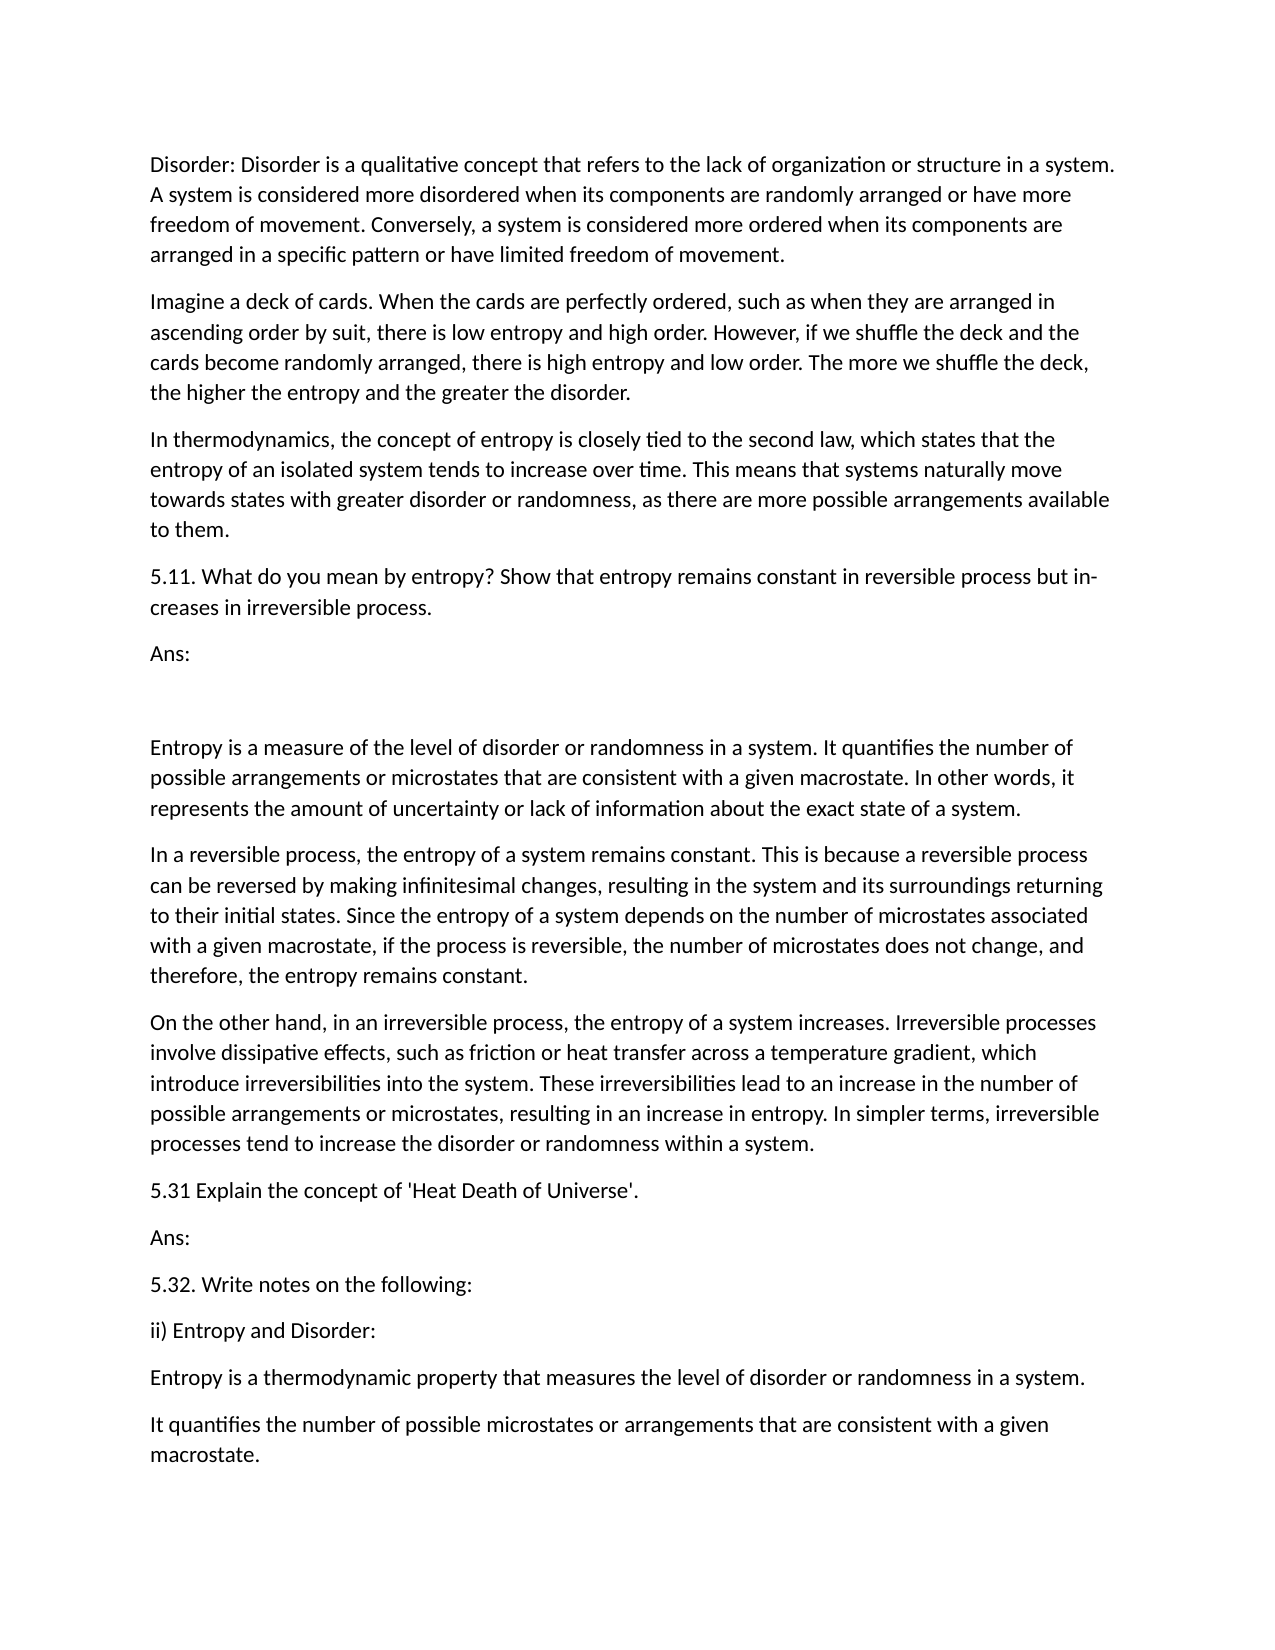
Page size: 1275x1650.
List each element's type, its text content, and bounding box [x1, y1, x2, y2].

text Imagine a deck of cards. When the cards are perfectly ordered, such as when they are arranged in ascending order by suit, there is low entropy and high order. However, if we shuffle the deck and the cards become randomly arranged, there is high entropy and low order. The more we shuffle the deck, the higher the entropy and the greater the disorder. [150, 287, 1125, 406]
text Ans: [150, 639, 1125, 668]
text 5.11. What do you mean by entropy? Show that entropy remains constant in reversible process but in- creases in irreversible process. [150, 562, 1125, 621]
text On the other hand, in an irreversible process, the entropy of a system increases. Irreversible processes involve dissipative effects, such as friction or heat transfer across a temperature gradient, which introduce irreversibilities into the system. These irreversibilities lead to an increase in the number of possible arrangements or microstates, resulting in an increase in entropy. In simpler terms, irreversible processes tend to increase the disorder or randomness within a system. [150, 1008, 1125, 1157]
text ii) Entropy and Disorder: [150, 1317, 1125, 1345]
text In a reversible process, the entropy of a system remains constant. This is because a reversible process can be reversed by making infinitesimal changes, resulting in the system and its surroundings returning to their initial states. Since the entropy of a system depends on the number of microstates associated with a given macrostate, if the process is reversible, the number of microstates does not change, and therefore, the entropy remains constant. [150, 841, 1125, 989]
text In thermodynamics, the concept of entropy is closely tied to the second law, which states that the entropy of an isolated system tends to increase over time. This means that systems naturally move towards states with greater disorder or randomness, as there are more possible arrangements available to them. [150, 425, 1125, 544]
text 5.32. Write notes on the following: [150, 1270, 1125, 1298]
text Ans: [150, 1223, 1125, 1251]
text 5.31 Explain the concept of 'Heat Death of Universe'. [150, 1176, 1125, 1204]
text Entropy is a thermodynamic property that measures the level of disorder or randomness in a system. [150, 1363, 1125, 1392]
text It quantifies the number of possible microstates or arrangements that are consistent with a given macrostate. [150, 1410, 1125, 1469]
text Disorder: Disorder is a qualitative concept that refers to the lack of organization or structure in a system. A system is considered more disordered when its components are randomly arranged or have more freedom of movement. Conversely, a system is considered more ordered when its components are arranged in a specific pattern or have limited freedom of movement. [150, 150, 1125, 269]
text Entropy is a measure of the level of disorder or randomness in a system. It quantifies the number of possible arrangements or microstates that are consistent with a given macrostate. In other words, it represents the amount of uncertainty or lack of information about the exact state of a system. [150, 733, 1125, 822]
